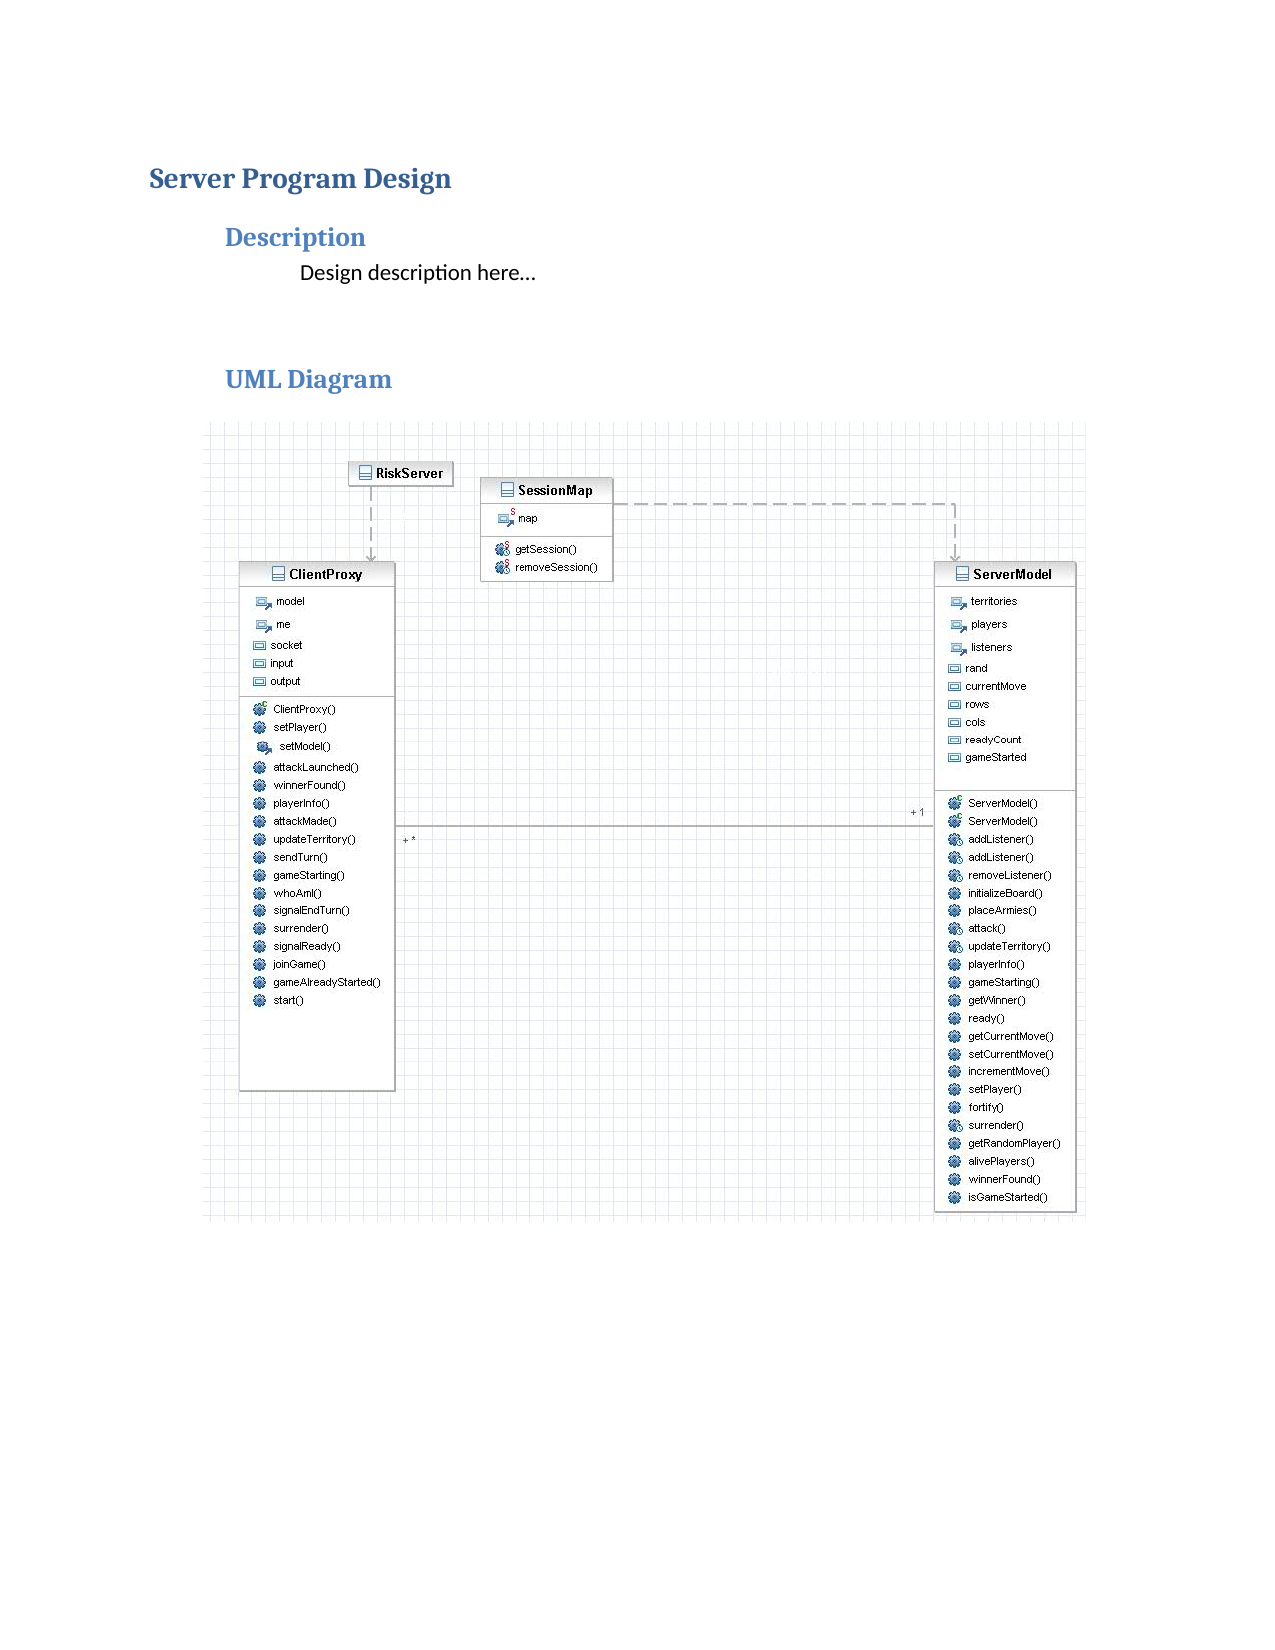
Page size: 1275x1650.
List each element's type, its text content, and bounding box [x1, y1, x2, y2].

subtitle Description [150, 222, 1125, 253]
text Design description here… [150, 258, 1125, 286]
picture [203, 422, 1086, 1222]
subtitle UML Diagram [150, 364, 1125, 395]
subtitle Server Program Design [150, 162, 1125, 196]
